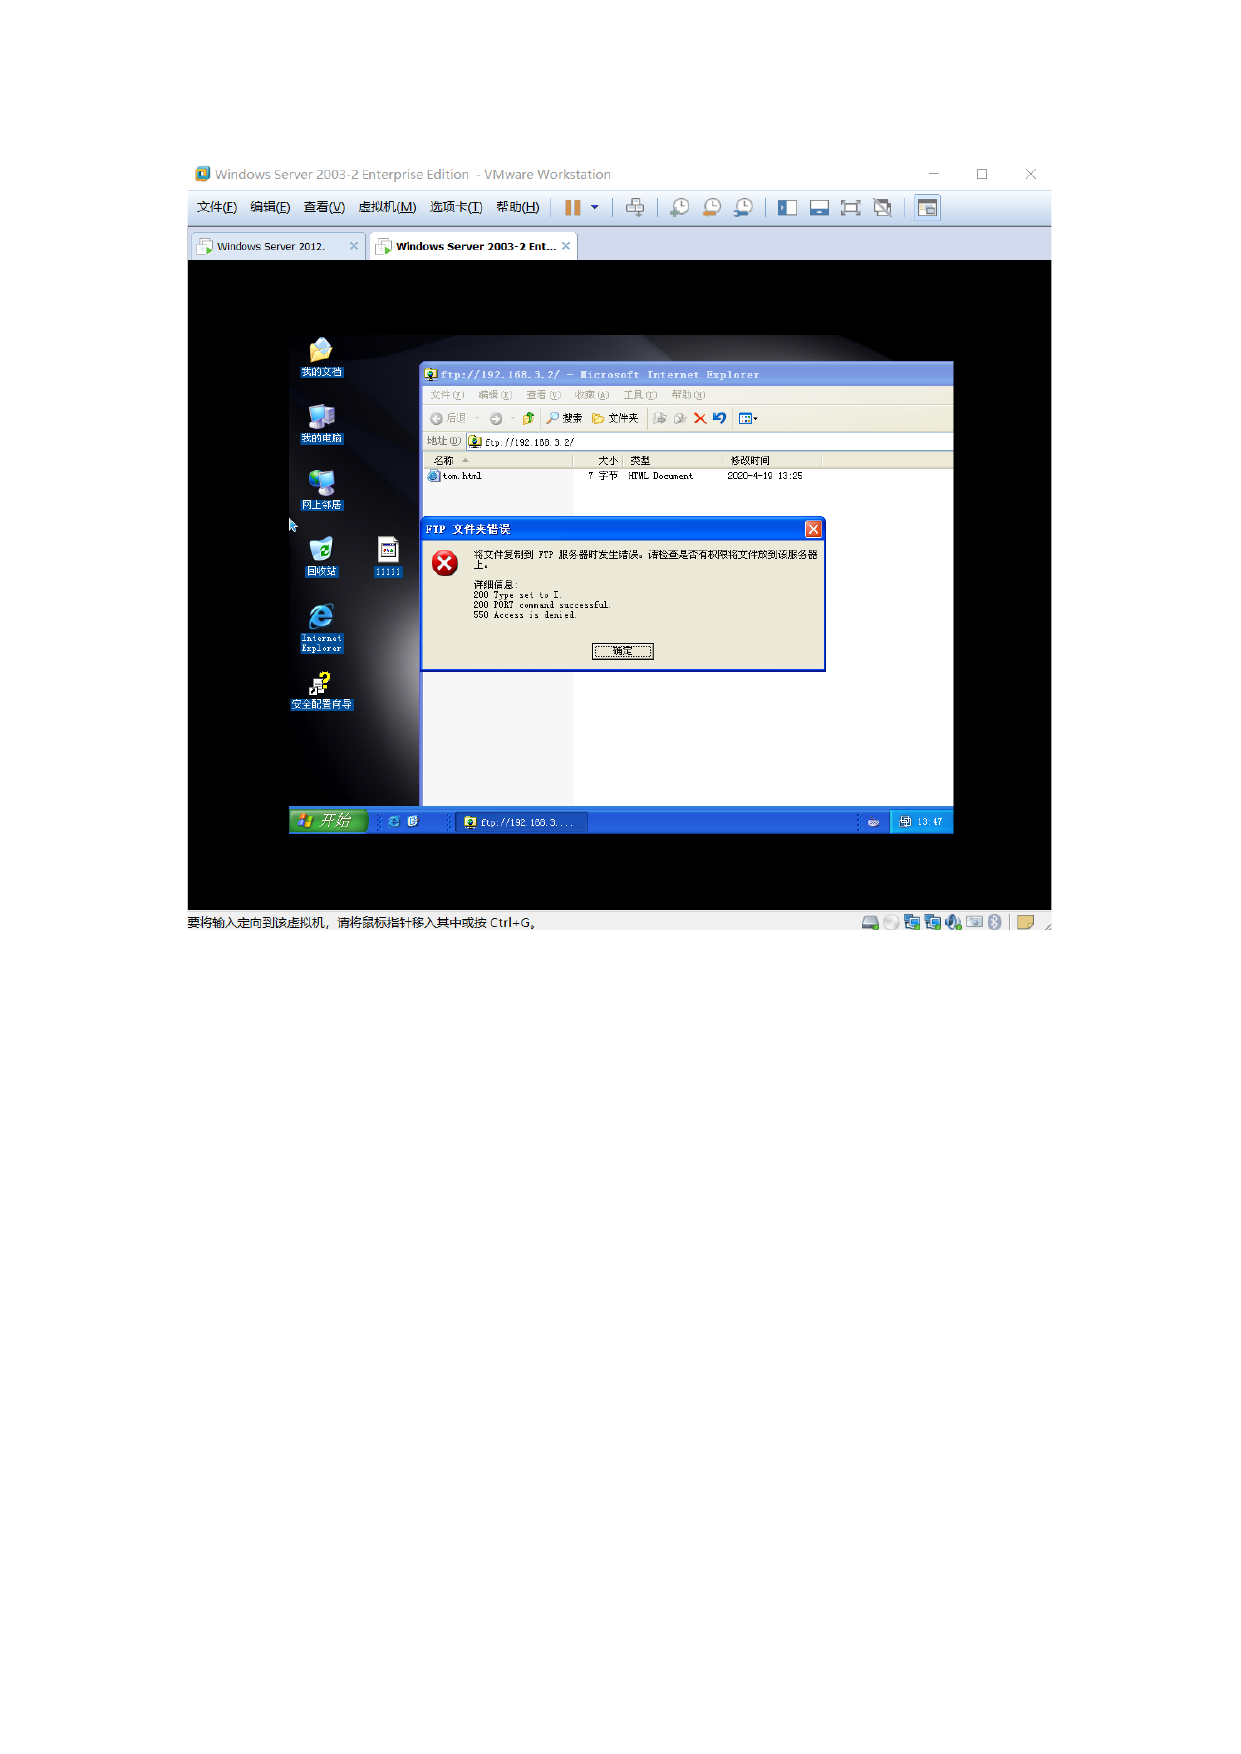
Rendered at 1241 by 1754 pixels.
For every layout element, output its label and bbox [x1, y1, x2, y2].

picture [187, 162, 1052, 930]
